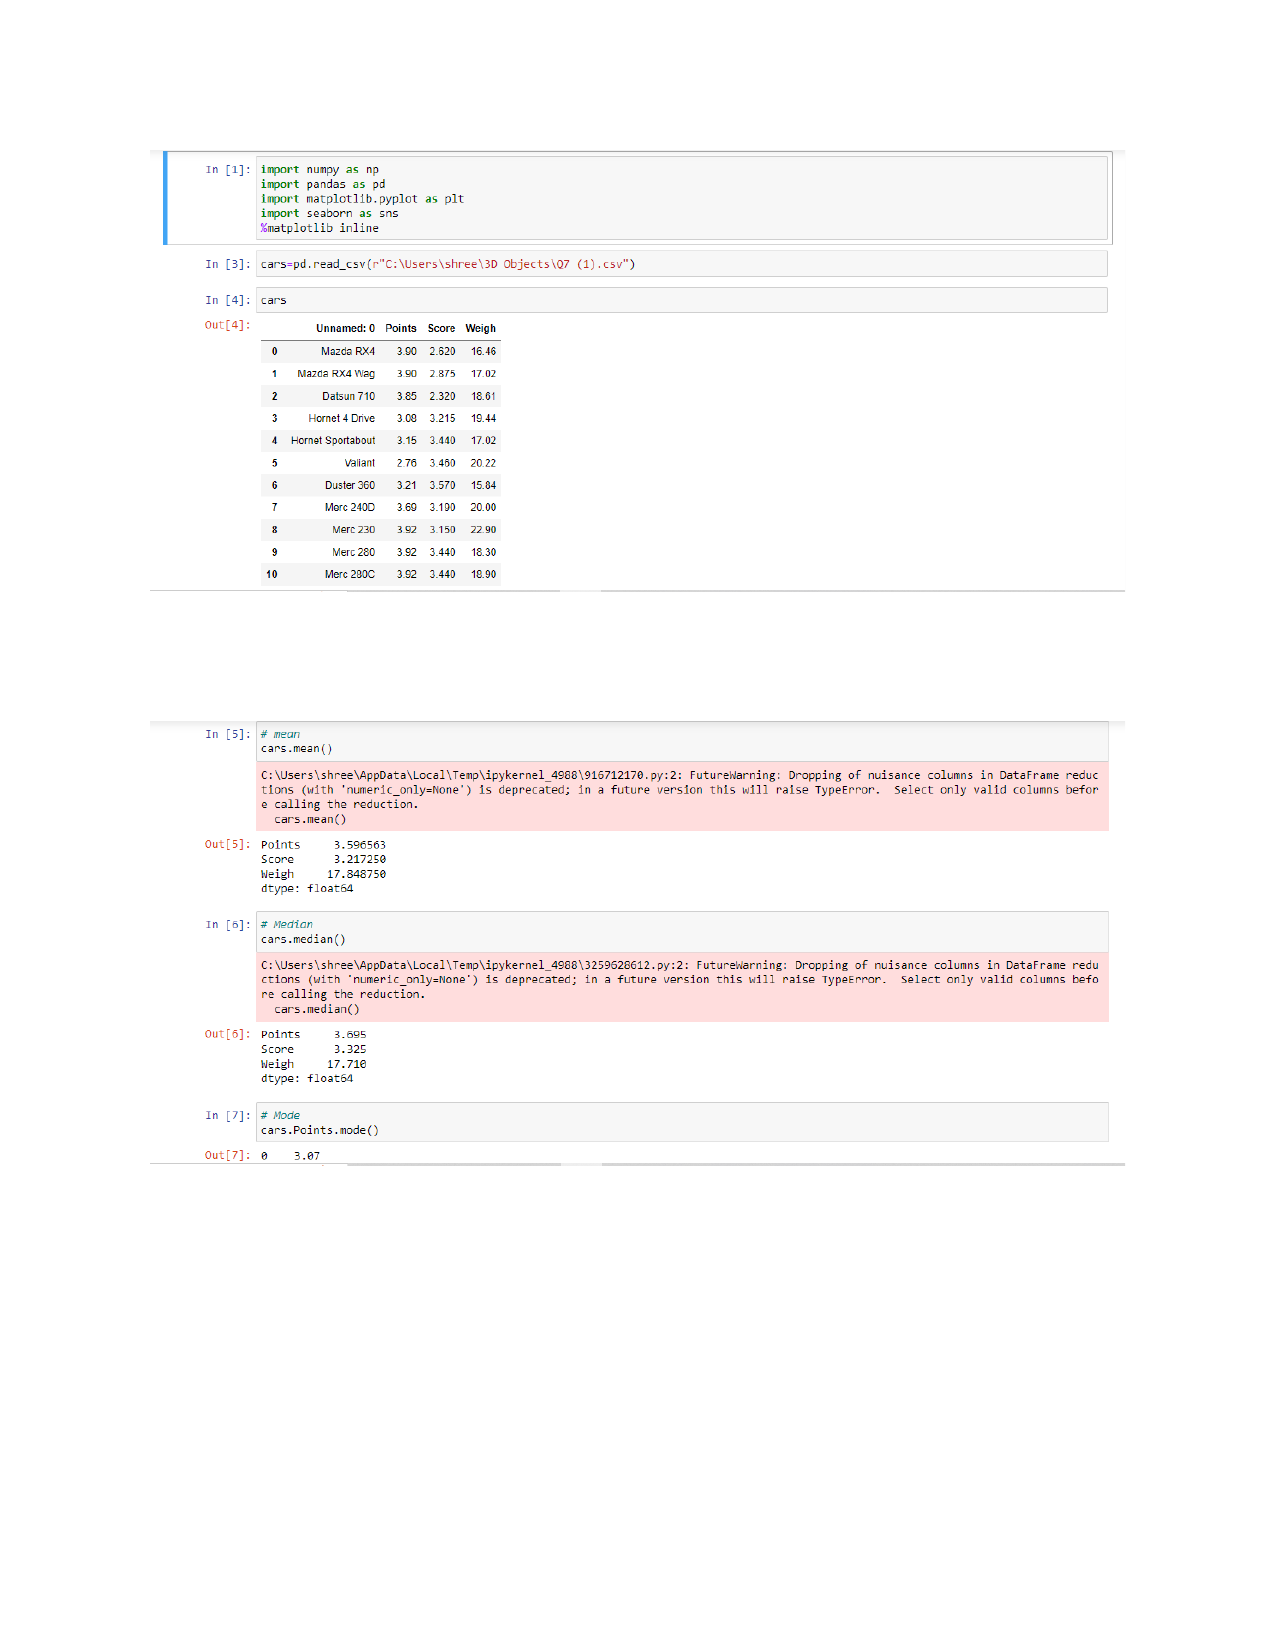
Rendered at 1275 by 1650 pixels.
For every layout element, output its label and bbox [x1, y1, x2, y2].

picture [150, 720, 1125, 1166]
picture [150, 150, 1125, 592]
